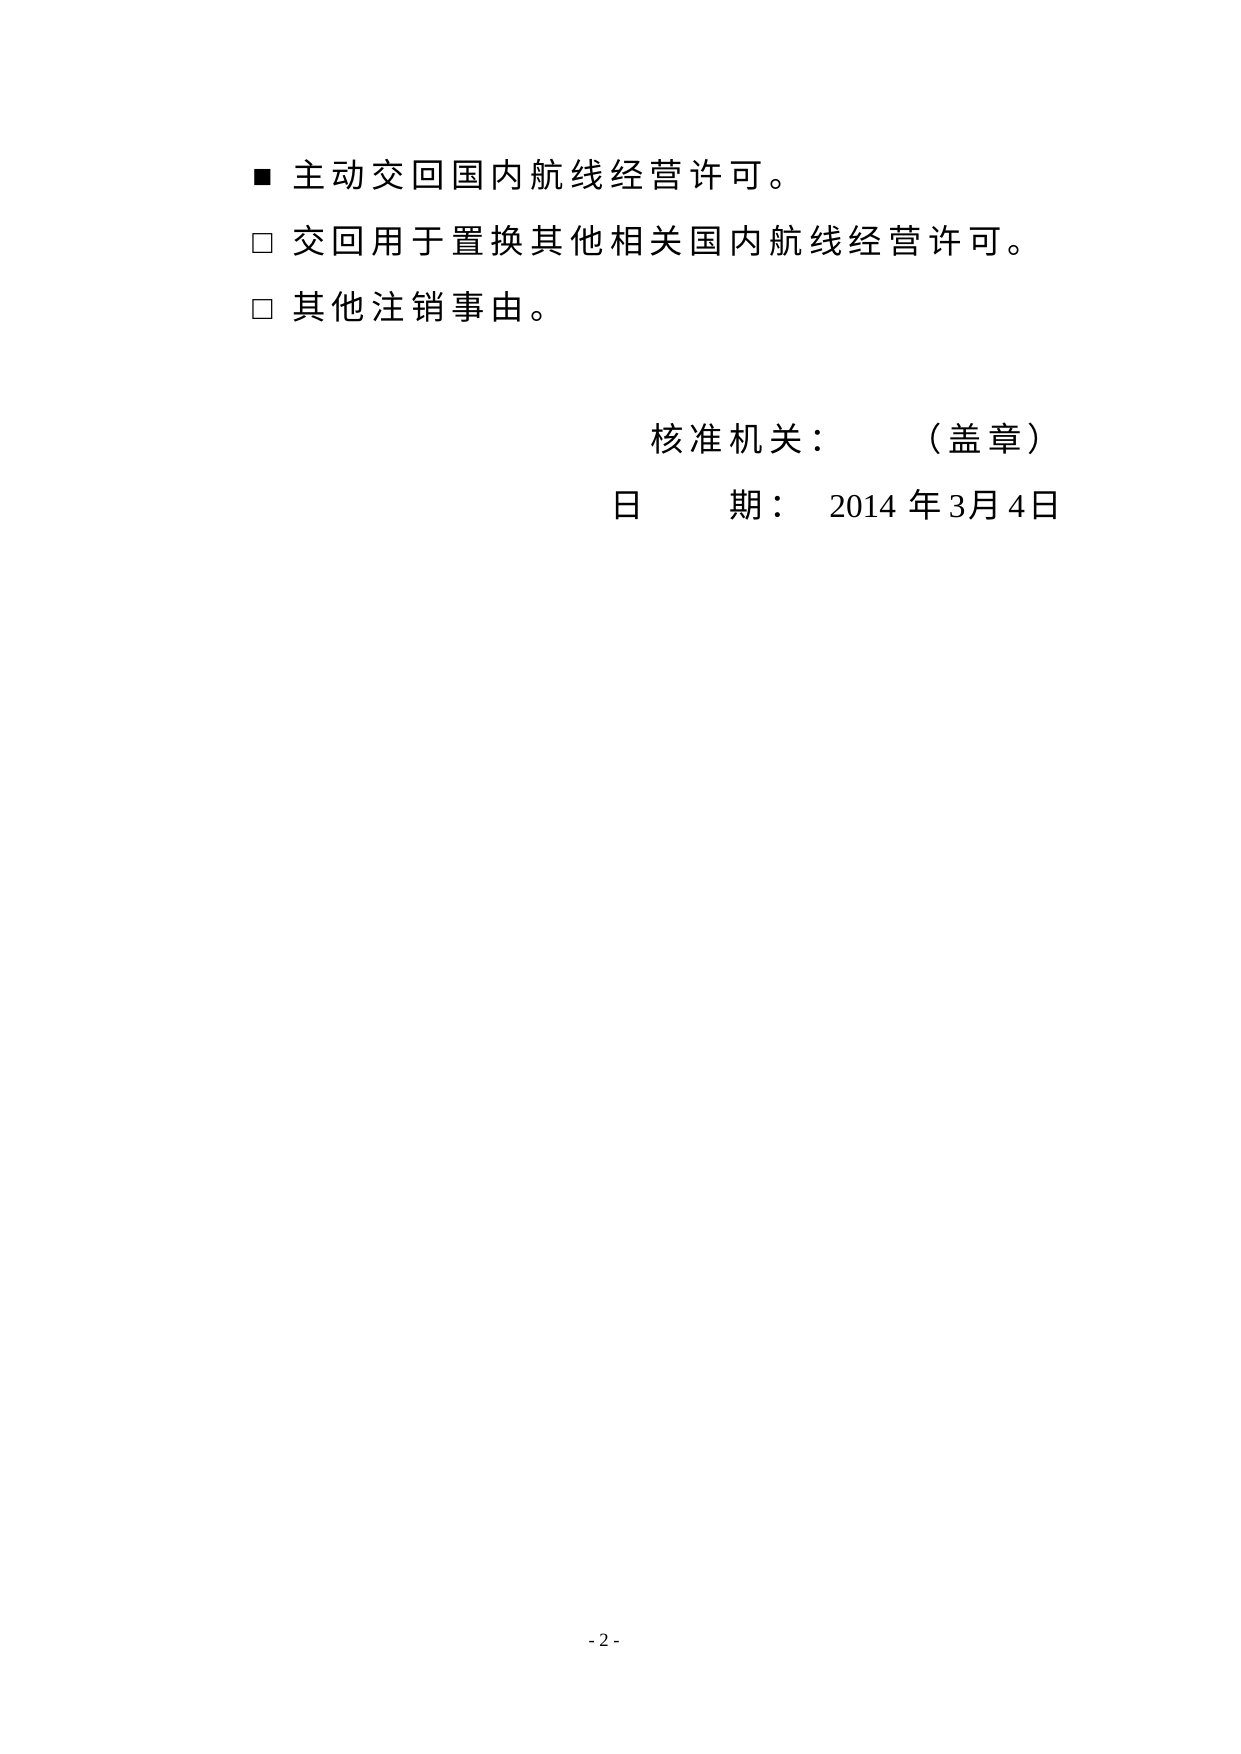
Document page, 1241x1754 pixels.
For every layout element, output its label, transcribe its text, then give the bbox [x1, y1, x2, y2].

text □其他注销事由。 [172, 272, 1068, 338]
text ■主动交回国内航线经营许可。 [172, 139, 1068, 206]
text 核准机关： （盖章） [172, 404, 1068, 470]
text □交回用于置换其他相关国内航线经营许可。 [172, 206, 1068, 272]
text 日 期： 2014年3月4日 [172, 470, 1068, 536]
